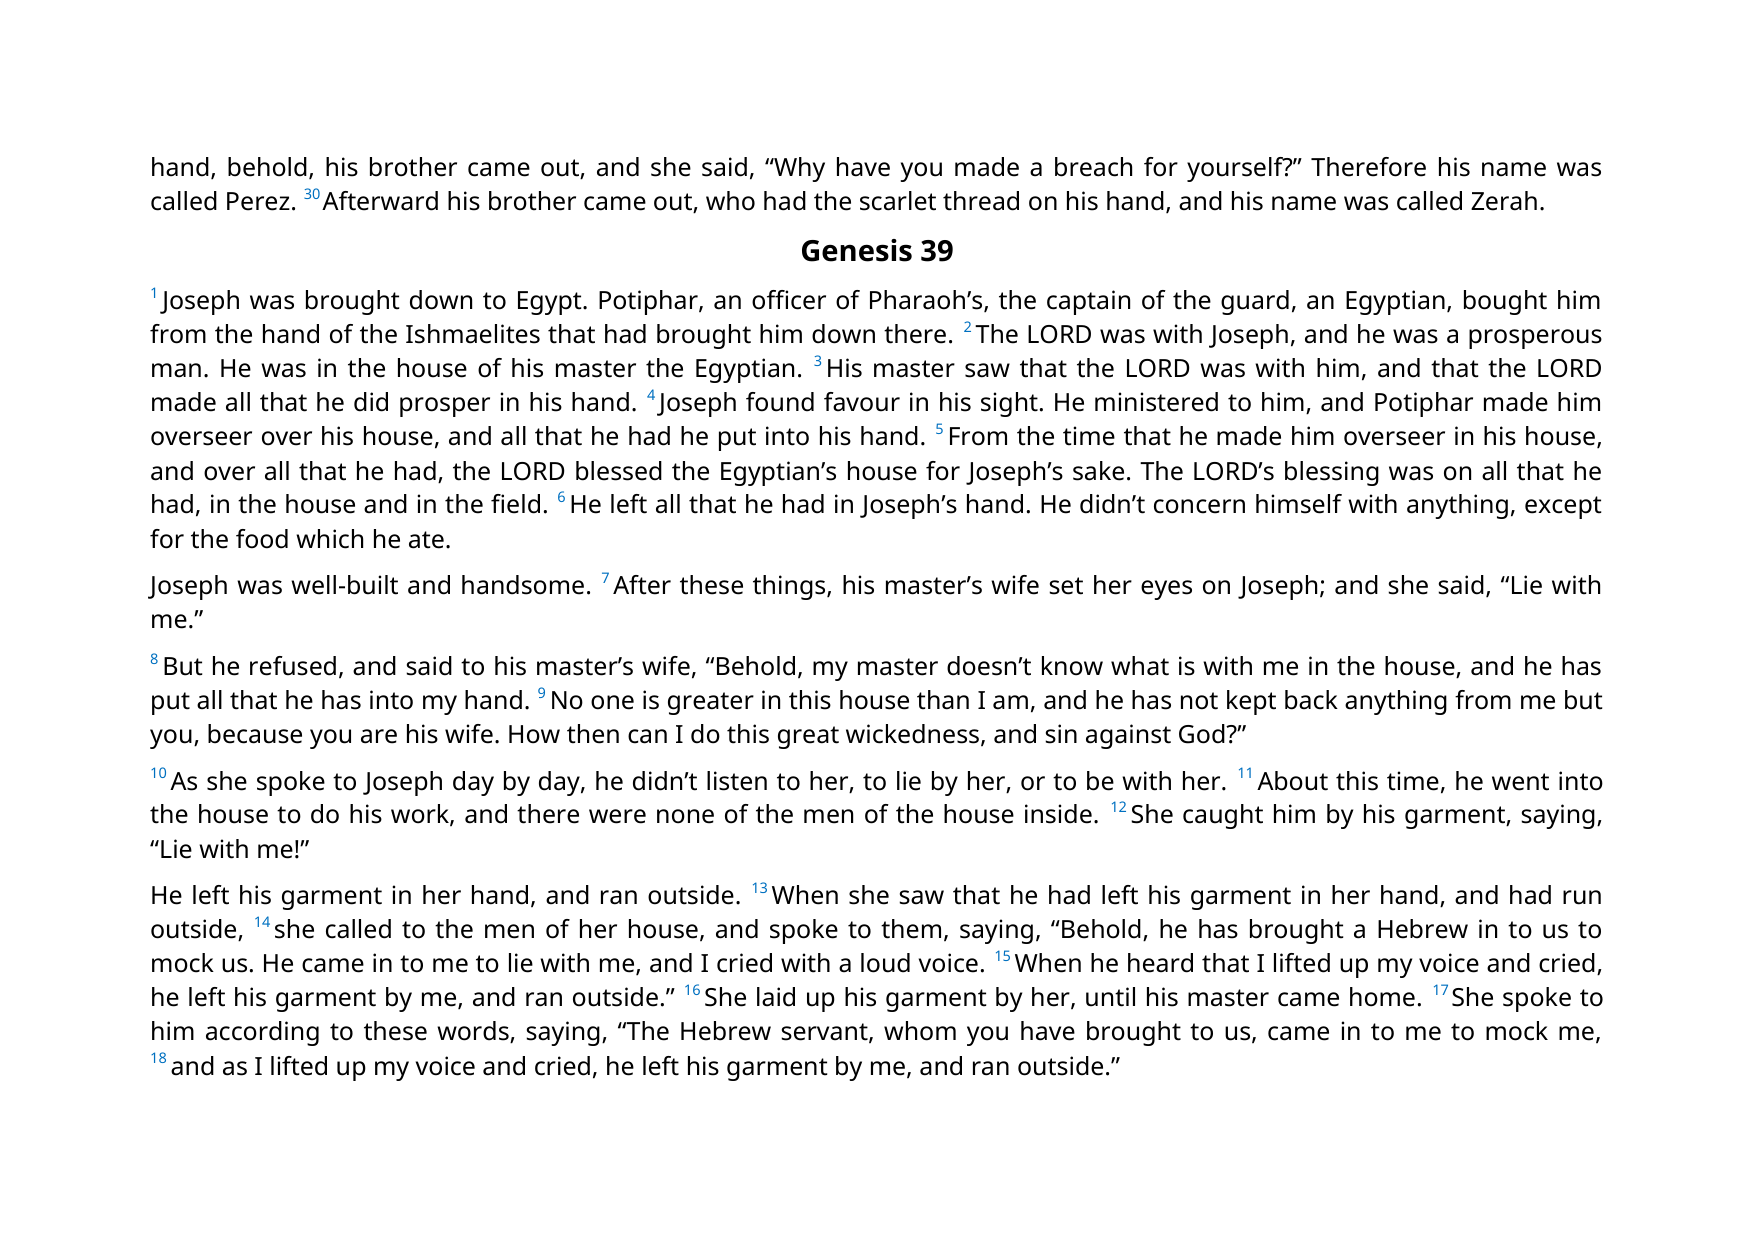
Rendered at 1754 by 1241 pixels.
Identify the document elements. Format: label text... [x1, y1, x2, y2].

text 10 As she spoke to Joseph day by day, he didn’t listen to her, to lie by her, or to be with her. 11 About this time, he went into the house to do his work, and there were none of the men of the house inside. 12 She caught him by his garment, saying, “Lie with me!” [150, 763, 1604, 865]
text Genesis 39 [150, 231, 1604, 270]
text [150, 150, 1604, 218]
text Joseph was well-built and handsome. 7 After these things, his master’s wife set her eyes on Joseph; and she said, “Lie with me.” [150, 568, 1604, 636]
text 1 Joseph was brought down to Egypt. Potiphar, an officer of Pharaoh’s, the captain of the guard, an Egyptian, bought him from the hand of the Ishmaelites that had brought him down there. 2 The LORD was with Joseph, and he was a prosperous man. He was in the house of his master the Egyptian. 3 His master saw that the LORD was with him, and that the LORD made all that he did prosper in his hand. 4 Joseph found favour in his sight. He ministered to him, and Potiphar made him overseer over his house, and all that he had he put into his hand. 5 From the time that he made him overseer in his house, and over all that he had, the LORD blessed the Egyptian’s house for Joseph’s sake. The LORD’s blessing was on all that he had, in the house and in the field. 6 He left all that he had in Joseph’s hand. He didn’t concern himself with anything, except for the food which he ate. [150, 283, 1604, 555]
text He left his garment in her hand, and ran outside. 13 When she saw that he had left his garment in her hand, and had run outside, 14 she called to the men of her house, and spoke to them, saying, “Behold, he has brought a Hebrew in to us to mock us. He came in to me to lie with me, and I cried with a loud voice. 15 When he heard that I lifted up my voice and cried, he left his garment by me, and ran outside.” 16 She laid up his garment by her, until his master came home. 17 She spoke to him according to these words, saying, “The Hebrew servant, whom you have brought to us, came in to me to mock me, 18 and as I lifted up my voice and cried, he left his garment by me, and ran outside.” [150, 878, 1604, 1082]
text 8 But he refused, and said to his master’s wife, “Behold, my master doesn’t know what is with me in the house, and he has put all that he has into my hand. 9 No one is greater in this house than I am, and he has not kept back anything from me but you, because you are his wife. How then can I do this great wickedness, and sin against God?” [150, 648, 1604, 751]
